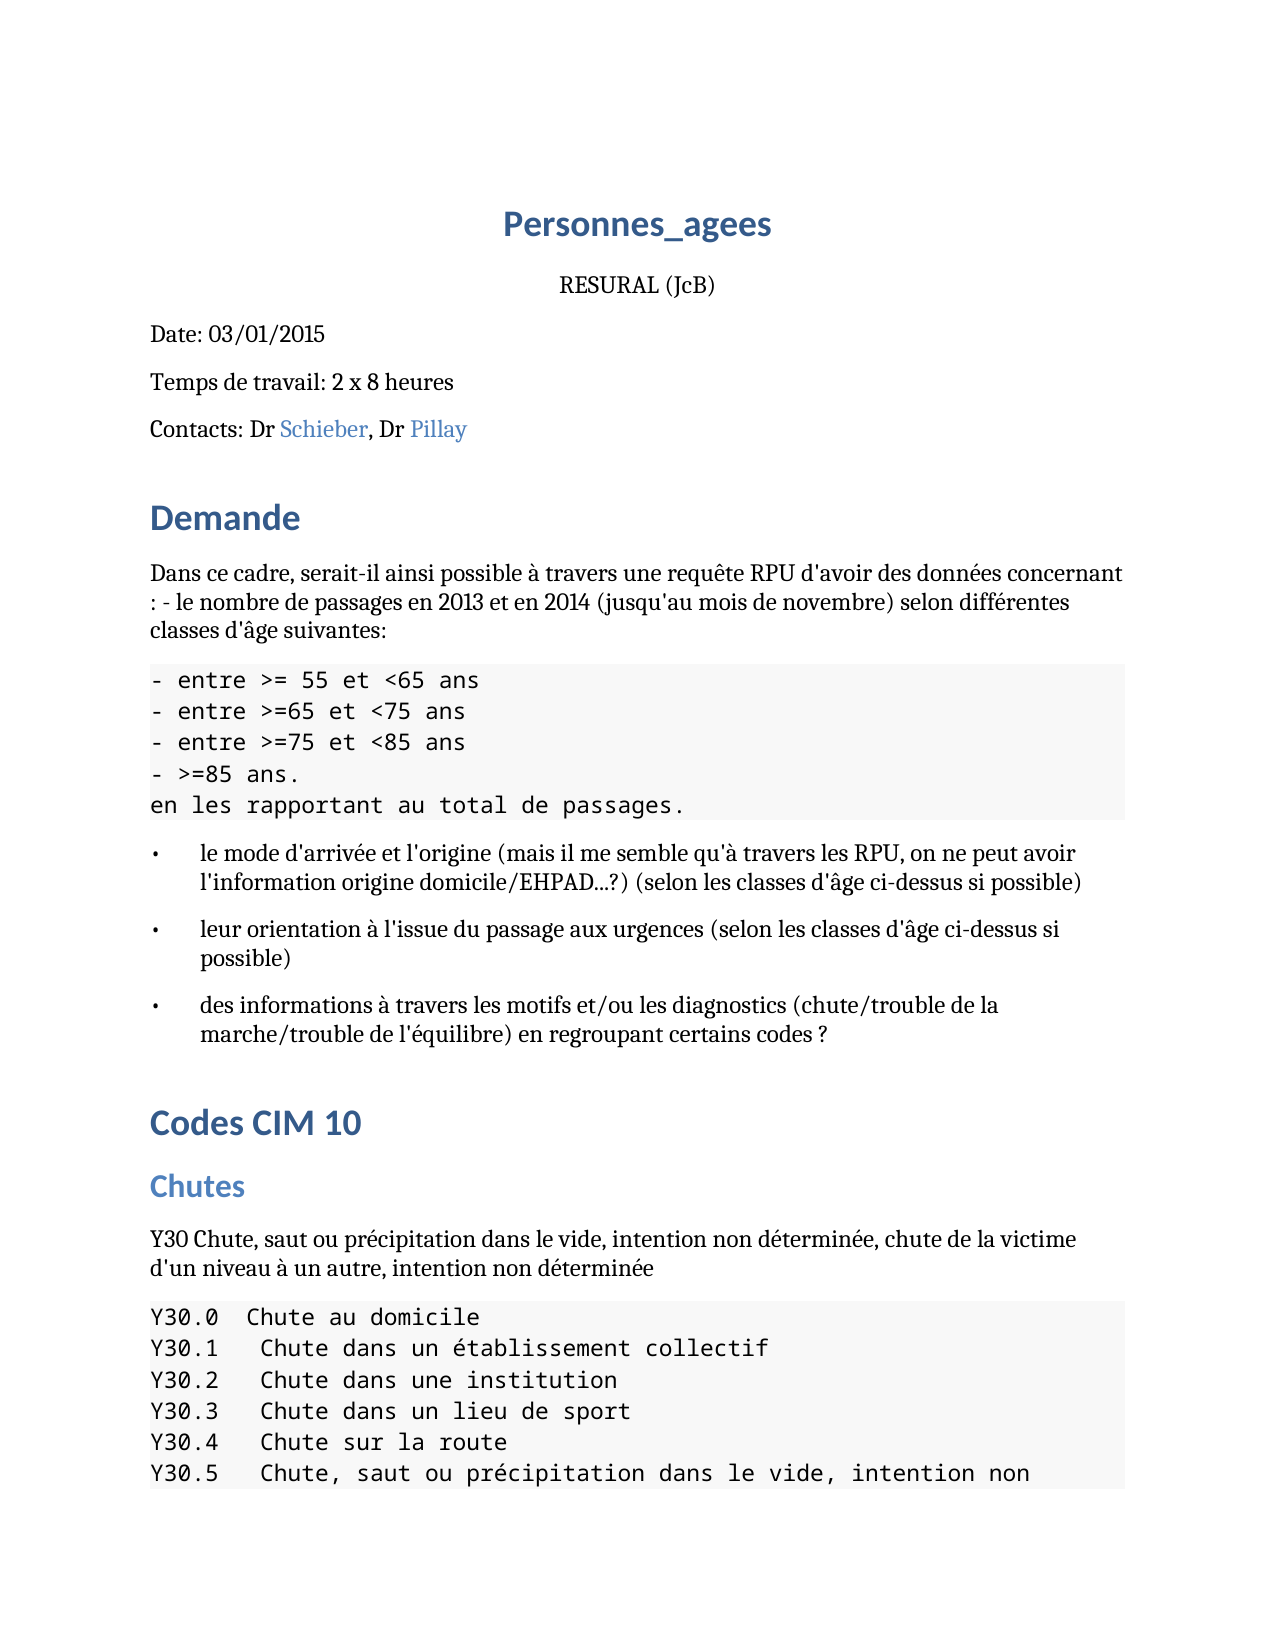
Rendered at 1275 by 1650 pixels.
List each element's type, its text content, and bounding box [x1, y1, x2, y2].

list le mode d'arrivée et l'origine (mais il me semble qu'à travers les RPU, on ne peut avoir l'information origine domicile/EHPAD...?) (selon les classes d'âge ci-dessus si possible) [150, 839, 1125, 896]
text Temps de travail: 2 x 8 heures [150, 368, 1125, 397]
subtitle Demande [150, 494, 1125, 540]
list leur orientation à l'issue du passage aux urgences (selon les classes d'âge ci-dessus si possible) [150, 915, 1125, 972]
text RESURAL (JcB) [150, 271, 1125, 299]
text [150, 1301, 1125, 1489]
subtitle Codes CIM 10 [150, 1099, 1125, 1144]
title Personnes_agees [150, 200, 1125, 246]
subtitle Chutes [150, 1165, 1125, 1206]
text Date: 03/01/2015 [150, 320, 1125, 349]
text Contacts: Dr Schieber, Dr Pillay [150, 415, 1125, 444]
text Y30 Chute, saut ou précipitation dans le vide, intention non déterminée, chute de la victime d'un niveau à un autre, intention non déterminée [150, 1225, 1125, 1282]
text Dans ce cadre, serait-il ainsi possible à travers une requête RPU d'avoir des données concernant : - le nombre de passages en 2013 et en 2014 (jusqu'au mois de novembre) selon différentes classes d'âge suivantes: [150, 559, 1125, 645]
list des informations à travers les motifs et/ou les diagnostics (chute/trouble de la marche/trouble de l'équilibre) en regroupant certains codes ? [150, 991, 1125, 1049]
text - entre >= 55 et <65 ans - entre >=65 et <75 ans - entre >=75 et <85 ans - >=85 ans. en les rapportant au total de passages. [150, 664, 1125, 820]
